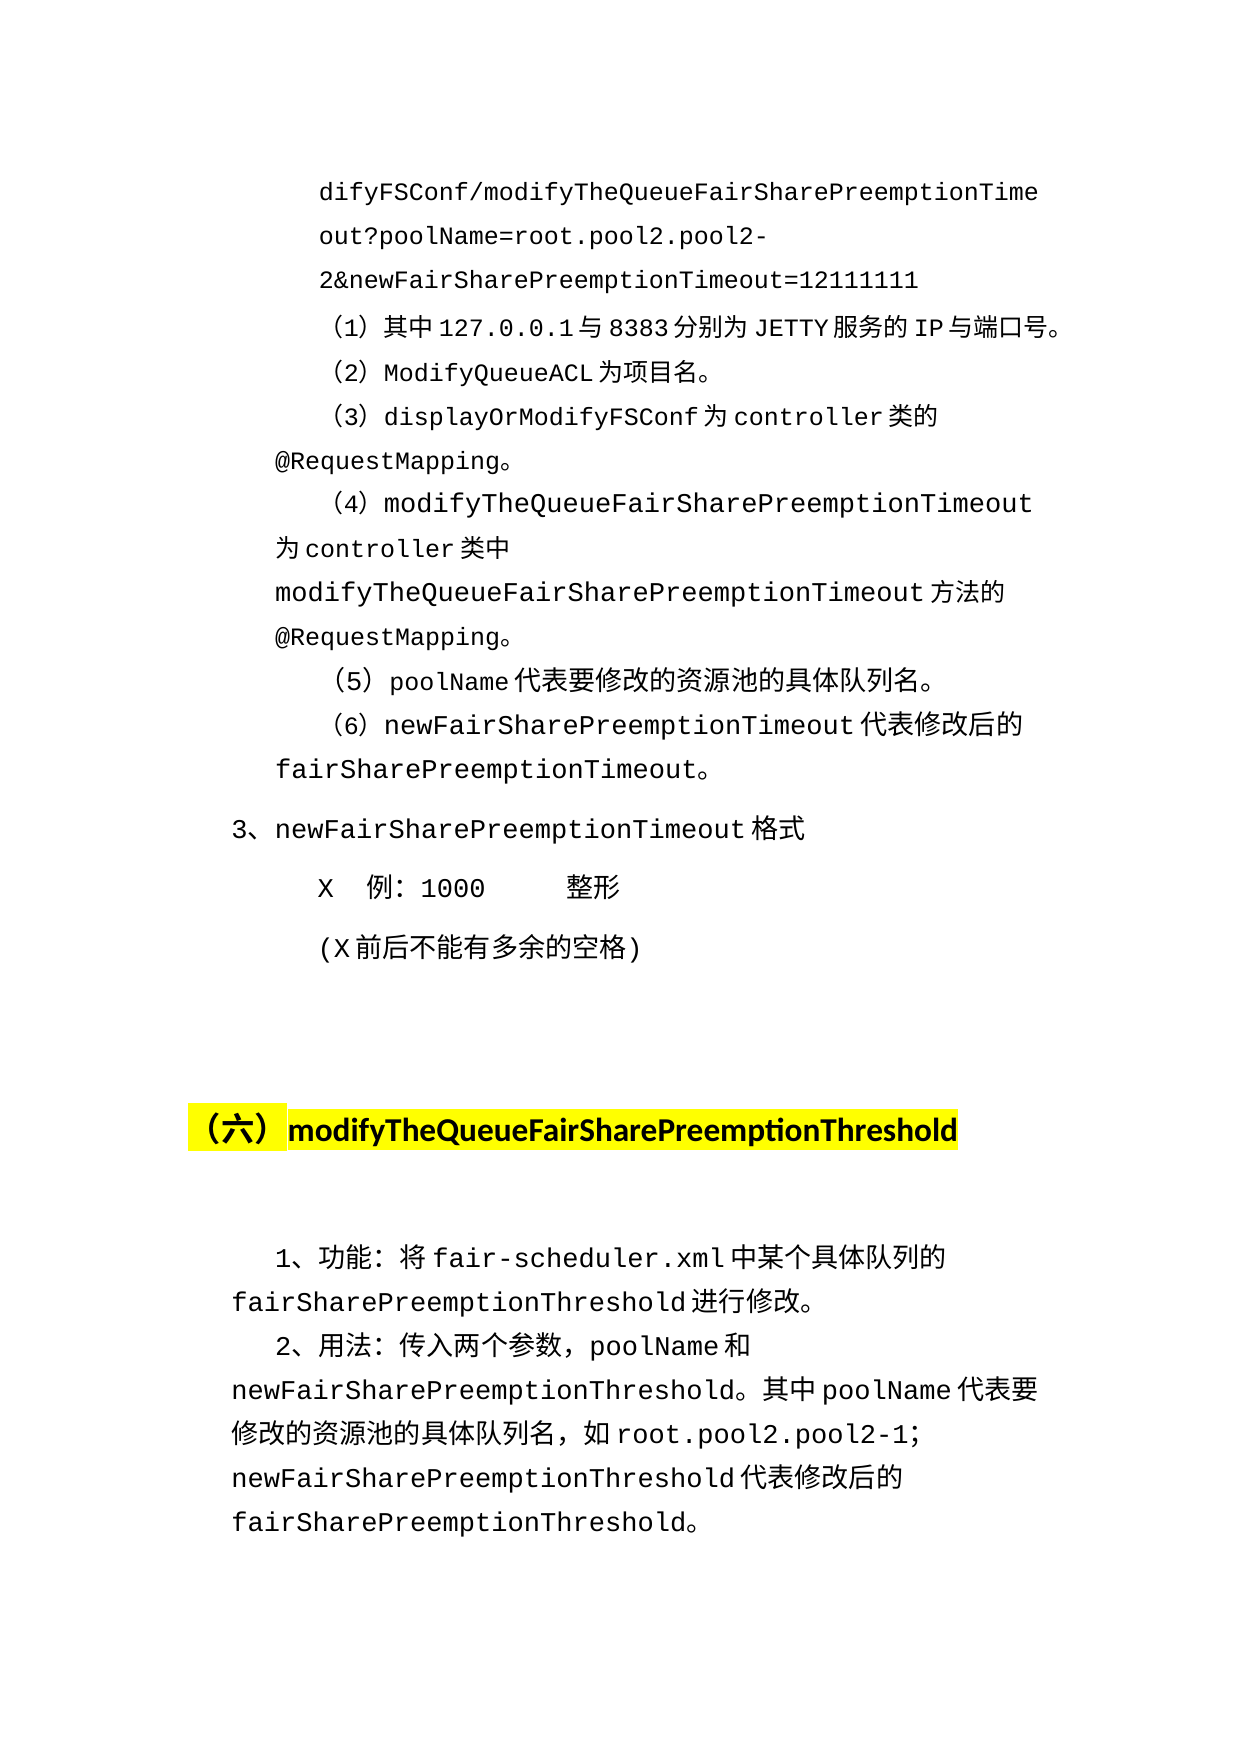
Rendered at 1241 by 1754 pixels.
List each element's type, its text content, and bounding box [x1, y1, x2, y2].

text （6）newFairSharePreemptionTimeout代表修改后的fairSharePreemptionTimeout。 [275, 701, 1053, 789]
text 2、用法：传入两个参数，poolName和newFairSharePreemptionThreshold。其中poolName代表要修改的资源池的具体队列名，如root.pool2.pool2-1；newFairSharePreemptionThreshold代表修改后的fairSharePreemptionThreshold。 [231, 1322, 1053, 1542]
text 3、newFairSharePreemptionTimeout格式 [187, 804, 1053, 848]
text （1）其中127.0.0.1与8383分别为JETTY服务的IP与端口号。 [275, 304, 1053, 348]
text （3）displayOrModifyFSConf为controller类的@RequestMapping。 [275, 392, 1053, 480]
text X 例：1000 整形 [187, 864, 1053, 908]
text 1、功能：将fair-scheduler.xml中某个具体队列的fairSharePreemptionThreshold进行修改。 [231, 1233, 1053, 1322]
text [319, 172, 1053, 304]
text (X前后不能有多余的空格) [187, 924, 1053, 968]
subtitle （六）modifyTheQueueFairSharePreemptionThreshold [187, 1083, 1053, 1171]
text （5）poolName代表要修改的资源池的具体队列名。 [275, 657, 1053, 701]
text （2）ModifyQueueACL为项目名。 [275, 348, 1053, 392]
text （4）modifyTheQueueFairSharePreemptionTimeout为controller类中modifyTheQueueFairSharePreemptionTimeout方法的@RequestMapping。 [275, 480, 1053, 657]
